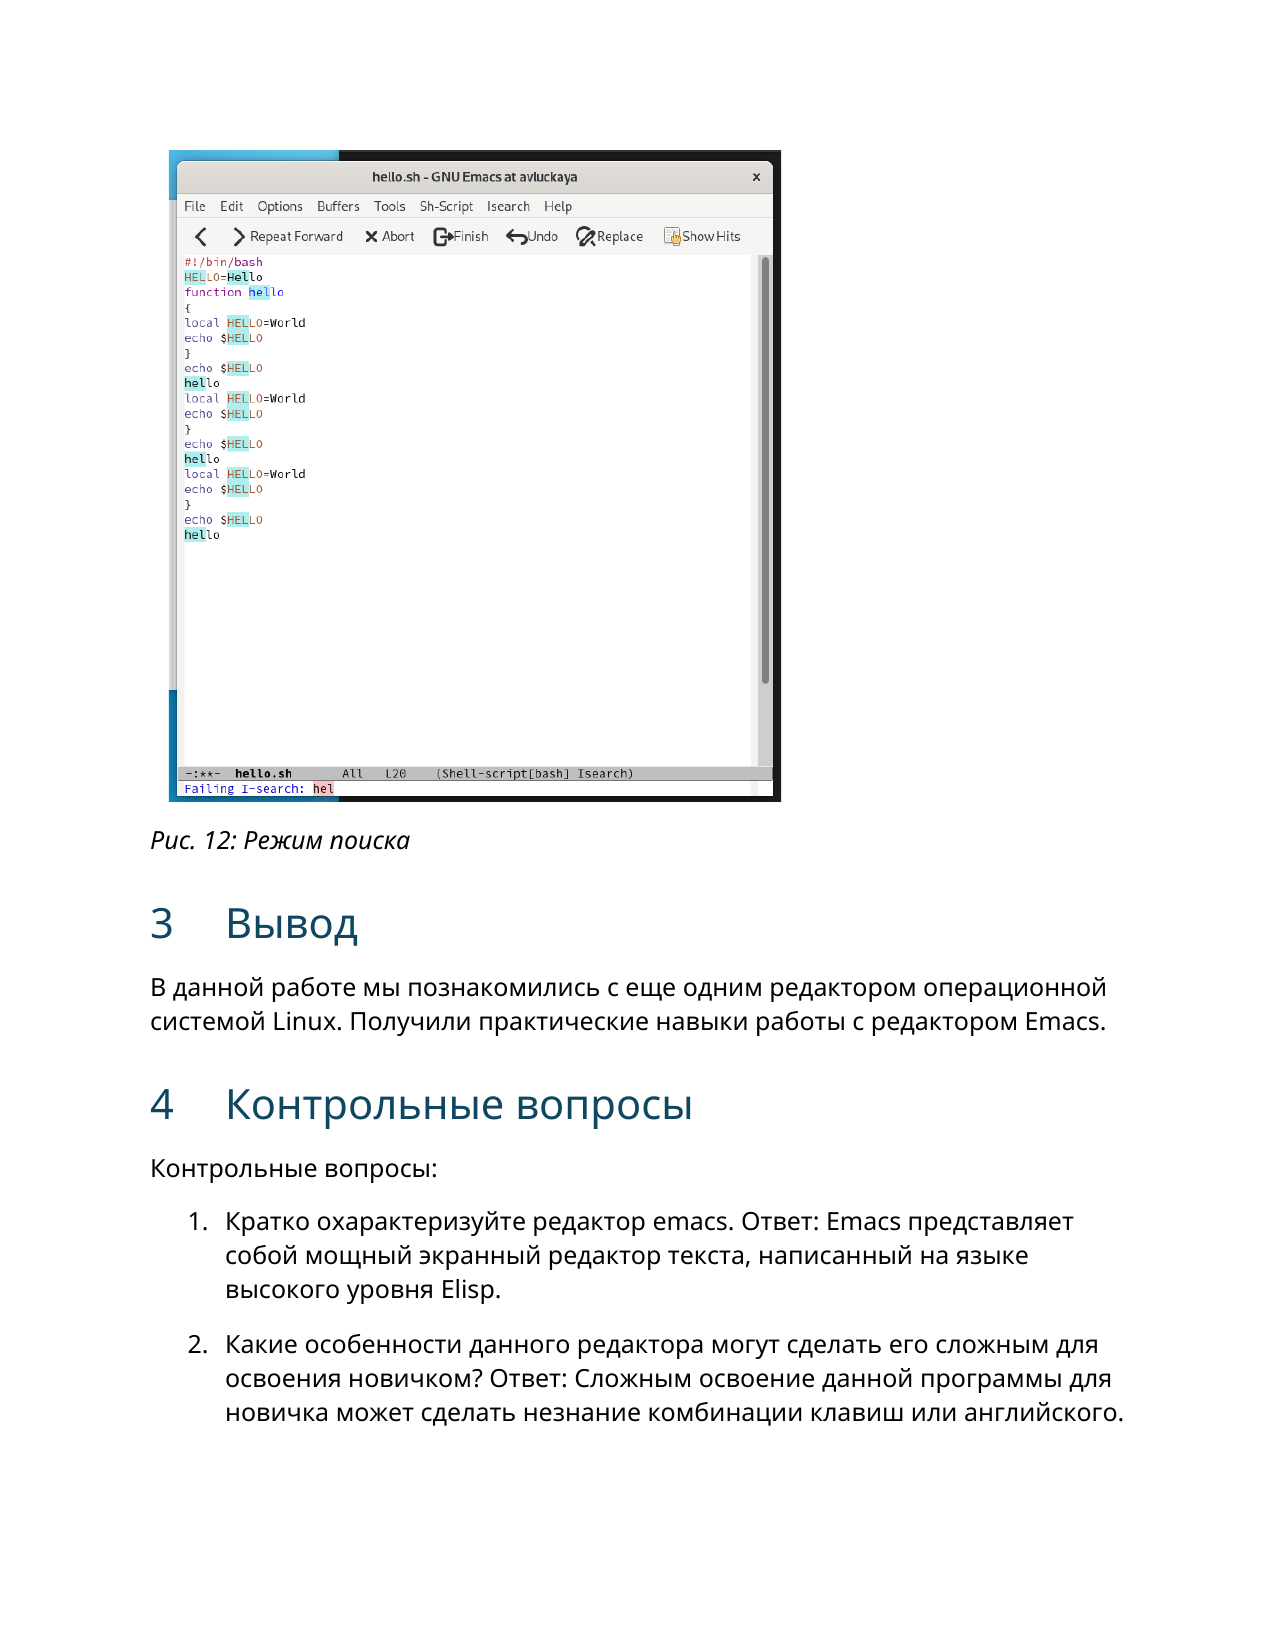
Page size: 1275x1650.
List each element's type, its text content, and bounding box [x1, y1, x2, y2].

list Кратко охарактеризуйте редактор emacs. Ответ: Emacs представляет собой мощный экранный редактор текста, написанный на языке высокого уровня Elisp. [187, 1203, 1125, 1306]
subtitle 3 Вывод [150, 894, 1125, 951]
subtitle 4 Контрольные вопросы [150, 1075, 1125, 1132]
text Контрольные вопросы: [150, 1151, 1125, 1185]
text В данной работе мы познакомились с еще одним редактором операционной системой Linux. Получили практические навыки работы с редактором Emacs. [150, 969, 1125, 1038]
text Рис. 12: Режим поиска [150, 822, 1125, 856]
list Какие особенности данного редактора могут сделать его сложным для освоения новичком? Ответ: Сложным освоение данной программы для новичка может сделать незнание комбинации клавиш или английского. [187, 1326, 1125, 1429]
picture [168, 150, 782, 802]
